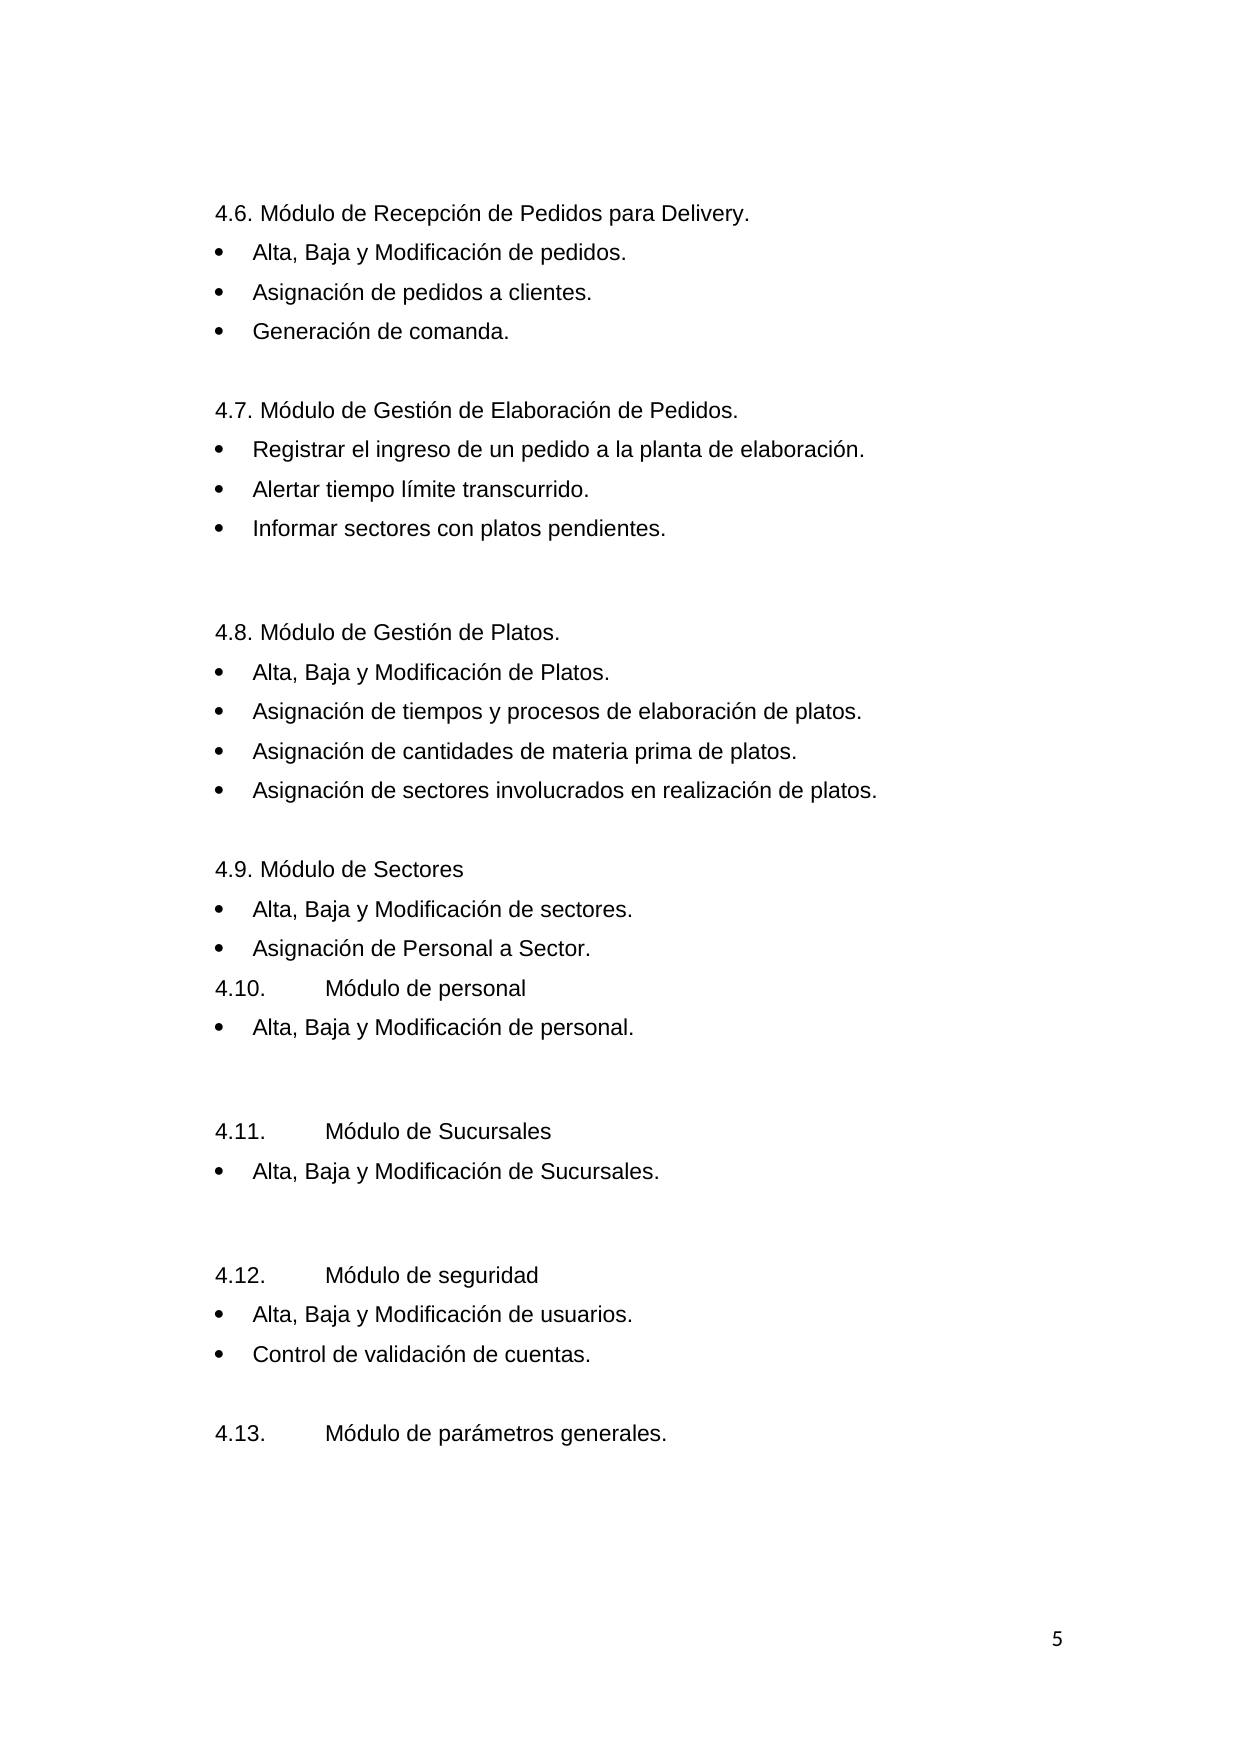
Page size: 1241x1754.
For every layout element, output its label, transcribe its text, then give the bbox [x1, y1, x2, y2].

list Asignación de tiempos y procesos de elaboración de platos. [215, 698, 1063, 725]
list Alta, Baja y Modificación de Sucursales. [215, 1158, 1063, 1184]
list Módulo de Sectores [215, 856, 1063, 883]
list Módulo de seguridad [215, 1262, 1063, 1288]
list Asignación de sectores involucrados en realización de platos. [215, 777, 1063, 804]
list Módulo de Recepción de Pedidos para Delivery. [215, 199, 1063, 226]
list Asignación de Personal a Sector. [215, 935, 1063, 962]
list Alta, Baja y Modificación de sectores. [215, 896, 1063, 922]
list Registrar el ingreso de un pedido a la planta de elaboración. [215, 436, 1063, 463]
list Módulo de Sucursales [215, 1118, 1063, 1144]
list Módulo de personal [215, 975, 1063, 1001]
list Informar sectores con platos pendientes. [215, 515, 1063, 542]
list Control de validación de cuentas. [215, 1341, 1063, 1367]
list Módulo de parámetros generales. [215, 1419, 1063, 1446]
list Generación de comanda. [215, 318, 1063, 344]
list Asignación de pedidos a clientes. [215, 278, 1063, 305]
list Alta, Baja y Modificación de Platos. [215, 659, 1063, 685]
list Alta, Baja y Modificación de personal. [215, 1014, 1063, 1041]
list Alta, Baja y Modificación de pedidos. [215, 239, 1063, 265]
list Alta, Baja y Modificación de usuarios. [215, 1301, 1063, 1327]
list Asignación de cantidades de materia prima de platos. [215, 738, 1063, 764]
list Alertar tiempo límite transcurrido. [215, 476, 1063, 502]
list Módulo de Gestión de Elaboración de Pedidos. [215, 397, 1063, 423]
list Módulo de Gestión de Platos. [215, 619, 1063, 646]
